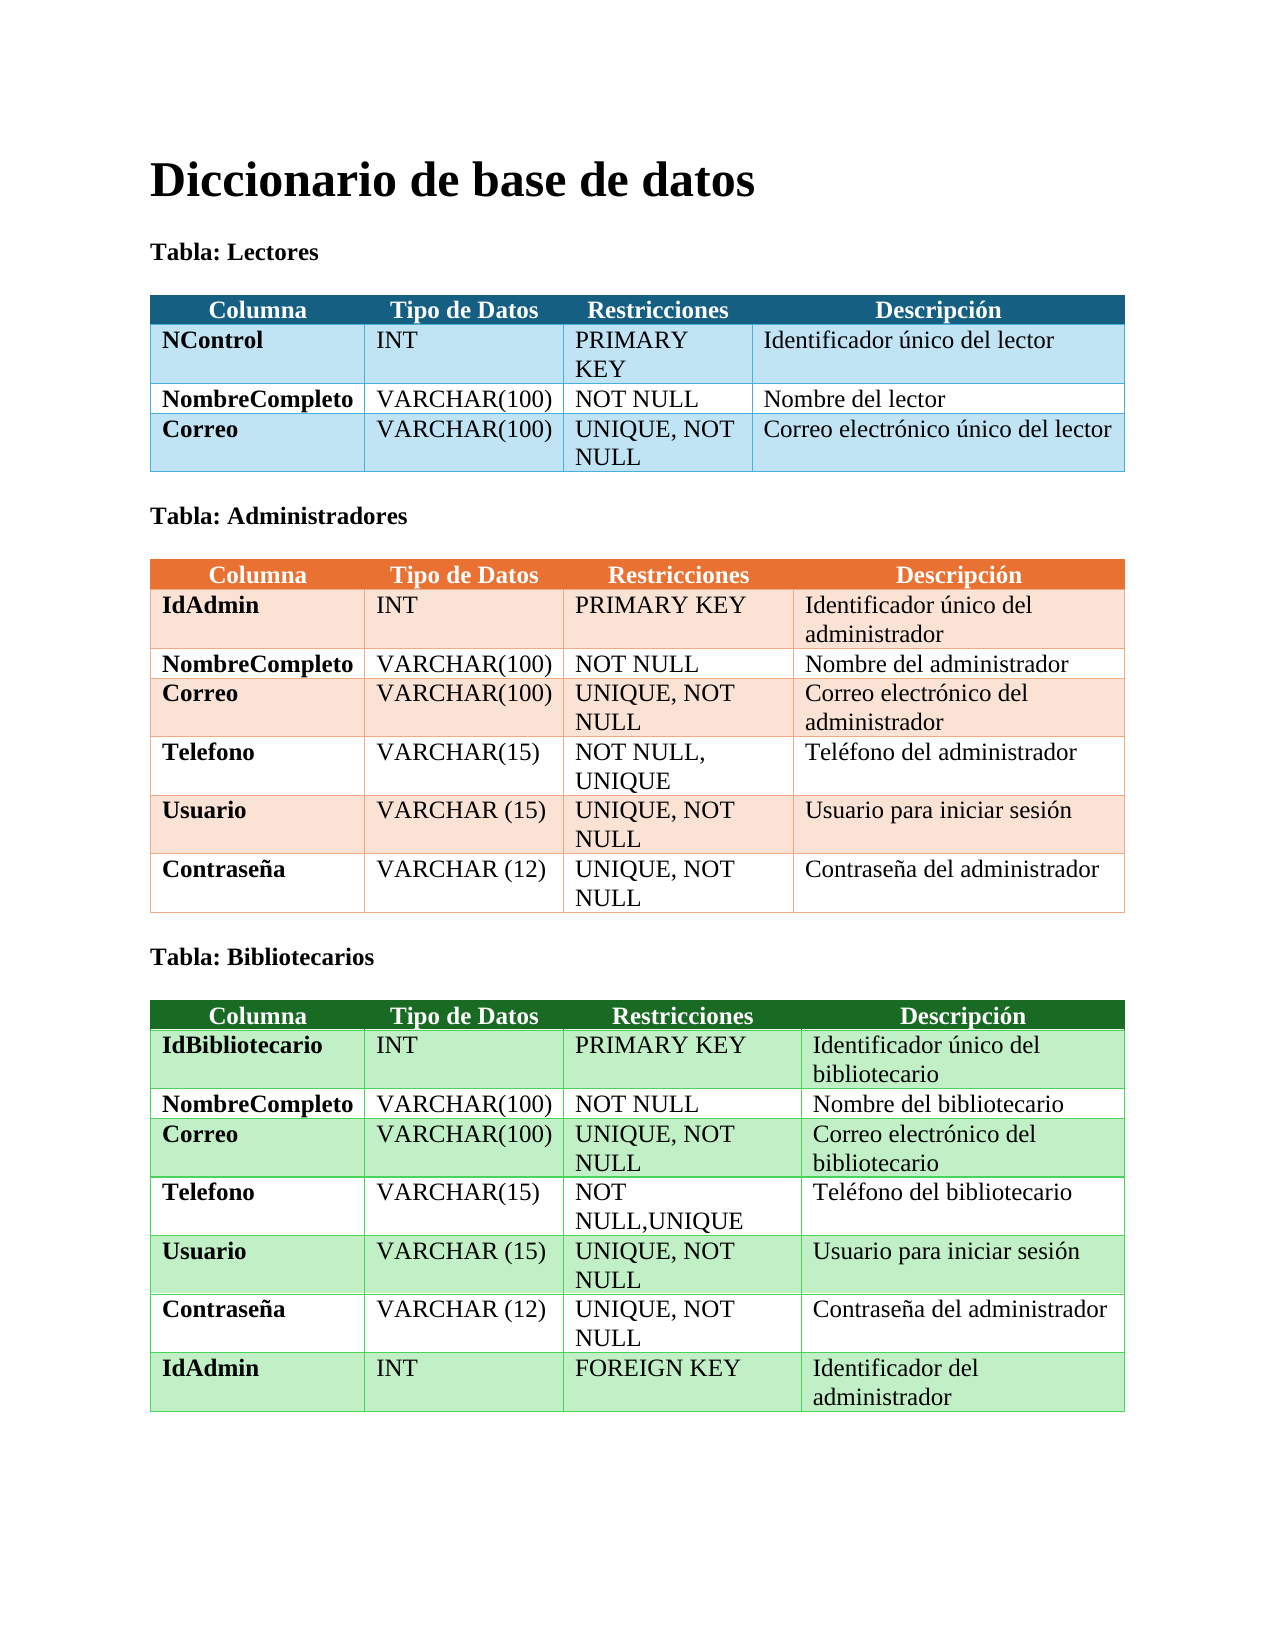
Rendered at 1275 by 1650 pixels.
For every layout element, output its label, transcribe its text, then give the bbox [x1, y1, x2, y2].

table_header Columna [151, 296, 364, 324]
table_cell IdBibliotecario [151, 1031, 364, 1088]
table_cell UNIQUE, NOT NULL [564, 1119, 801, 1176]
table_header Restricciones [564, 560, 793, 589]
table_header Restricciones [564, 296, 752, 324]
table_cell Identificador del administrador [802, 1353, 1124, 1411]
table_header Restricciones [564, 1001, 801, 1029]
table_cell Usuario para iniciar sesión [802, 1236, 1124, 1293]
table_cell VARCHAR(100) [365, 1089, 563, 1118]
table_cell Teléfono del bibliotecario [802, 1178, 1124, 1235]
table_cell UNIQUE, NOT NULL [564, 1236, 801, 1293]
table_cell FOREIGN KEY [564, 1353, 801, 1411]
table_cell UNIQUE, NOT NULL [564, 796, 793, 853]
table_cell Contraseña [151, 1295, 364, 1352]
table_header Tipo de Datos [365, 560, 563, 589]
table_cell Usuario para iniciar sesión [794, 796, 1124, 853]
table_cell Contraseña del administrador [794, 854, 1124, 912]
table_cell INT [365, 325, 563, 383]
table_cell Correo electrónico del bibliotecario [802, 1119, 1124, 1176]
table_cell VARCHAR(100) [365, 1119, 563, 1176]
table_cell VARCHAR(100) [365, 649, 563, 677]
table_cell PRIMARY KEY [564, 590, 793, 648]
table_cell NombreCompleto [151, 384, 364, 413]
table_cell Identificador único del administrador [794, 590, 1124, 648]
table_cell Correo electrónico del administrador [794, 679, 1124, 736]
table_header Columna [151, 1001, 364, 1029]
table_cell NOT NULL [564, 649, 793, 677]
table_cell NControl [151, 325, 364, 383]
table_cell VARCHAR(100) [365, 679, 563, 736]
table_cell Teléfono del administrador [794, 737, 1124, 794]
table_header Tipo de Datos [365, 1001, 563, 1029]
table_cell NOT NULL, UNIQUE [564, 737, 793, 794]
table_cell VARCHAR(100) [365, 414, 563, 471]
table_cell UNIQUE, NOT NULL [564, 414, 752, 471]
table_cell UNIQUE, NOT NULL [564, 679, 793, 736]
table_header Tipo de Datos [365, 296, 563, 324]
table_header Descripción [794, 560, 1124, 589]
table_cell Usuario [151, 796, 364, 853]
table_header Columna [151, 560, 364, 589]
table_cell IdAdmin [151, 590, 364, 648]
table_cell Correo [151, 679, 364, 736]
table_cell IdAdmin [151, 1353, 364, 1411]
table_cell Identificador único del bibliotecario [802, 1031, 1124, 1088]
table_cell Contraseña del administrador [802, 1295, 1124, 1352]
text Tabla: Lectores [150, 237, 1125, 265]
table_cell VARCHAR (12) [365, 1295, 563, 1352]
table_cell VARCHAR(100) [365, 384, 563, 413]
table_header Descripción [802, 1001, 1124, 1029]
table_cell Correo [151, 1119, 364, 1176]
table_cell Correo [151, 414, 364, 471]
table_header Descripción [753, 296, 1124, 324]
table_cell Telefono [151, 737, 364, 794]
table_cell Contraseña [151, 854, 364, 912]
table_cell INT [365, 590, 563, 648]
table_cell UNIQUE, NOT NULL [564, 1295, 801, 1352]
table_cell VARCHAR(15) [365, 1178, 563, 1235]
table_cell Identificador único del lector [753, 325, 1124, 383]
table_cell VARCHAR(15) [365, 737, 563, 794]
table_cell NOT NULL [564, 1089, 801, 1118]
table_cell VARCHAR (15) [365, 1236, 563, 1293]
table_cell UNIQUE, NOT NULL [564, 854, 793, 912]
table_cell INT [365, 1353, 563, 1411]
table_cell NombreCompleto [151, 1089, 364, 1118]
table_cell Telefono [151, 1178, 364, 1235]
table_cell Correo electrónico único del lector [753, 414, 1124, 471]
table_cell Usuario [151, 1236, 364, 1293]
table_cell PRIMARY KEY [564, 325, 752, 383]
text Tabla: Bibliotecarios [150, 942, 1125, 971]
table_cell NOT NULL,UNIQUE [564, 1178, 801, 1235]
table_cell Nombre del administrador [794, 649, 1124, 677]
table_cell PRIMARY KEY [564, 1031, 801, 1088]
table_cell VARCHAR (15) [365, 796, 563, 853]
table_cell VARCHAR (12) [365, 854, 563, 912]
table_cell NombreCompleto [151, 649, 364, 677]
text Diccionario de base de datos [150, 150, 1125, 207]
text Tabla: Administradores [150, 501, 1125, 530]
table_cell Nombre del lector [753, 384, 1124, 413]
table_cell Nombre del bibliotecario [802, 1089, 1124, 1118]
table_cell NOT NULL [564, 384, 752, 413]
table_cell INT [365, 1031, 563, 1088]
